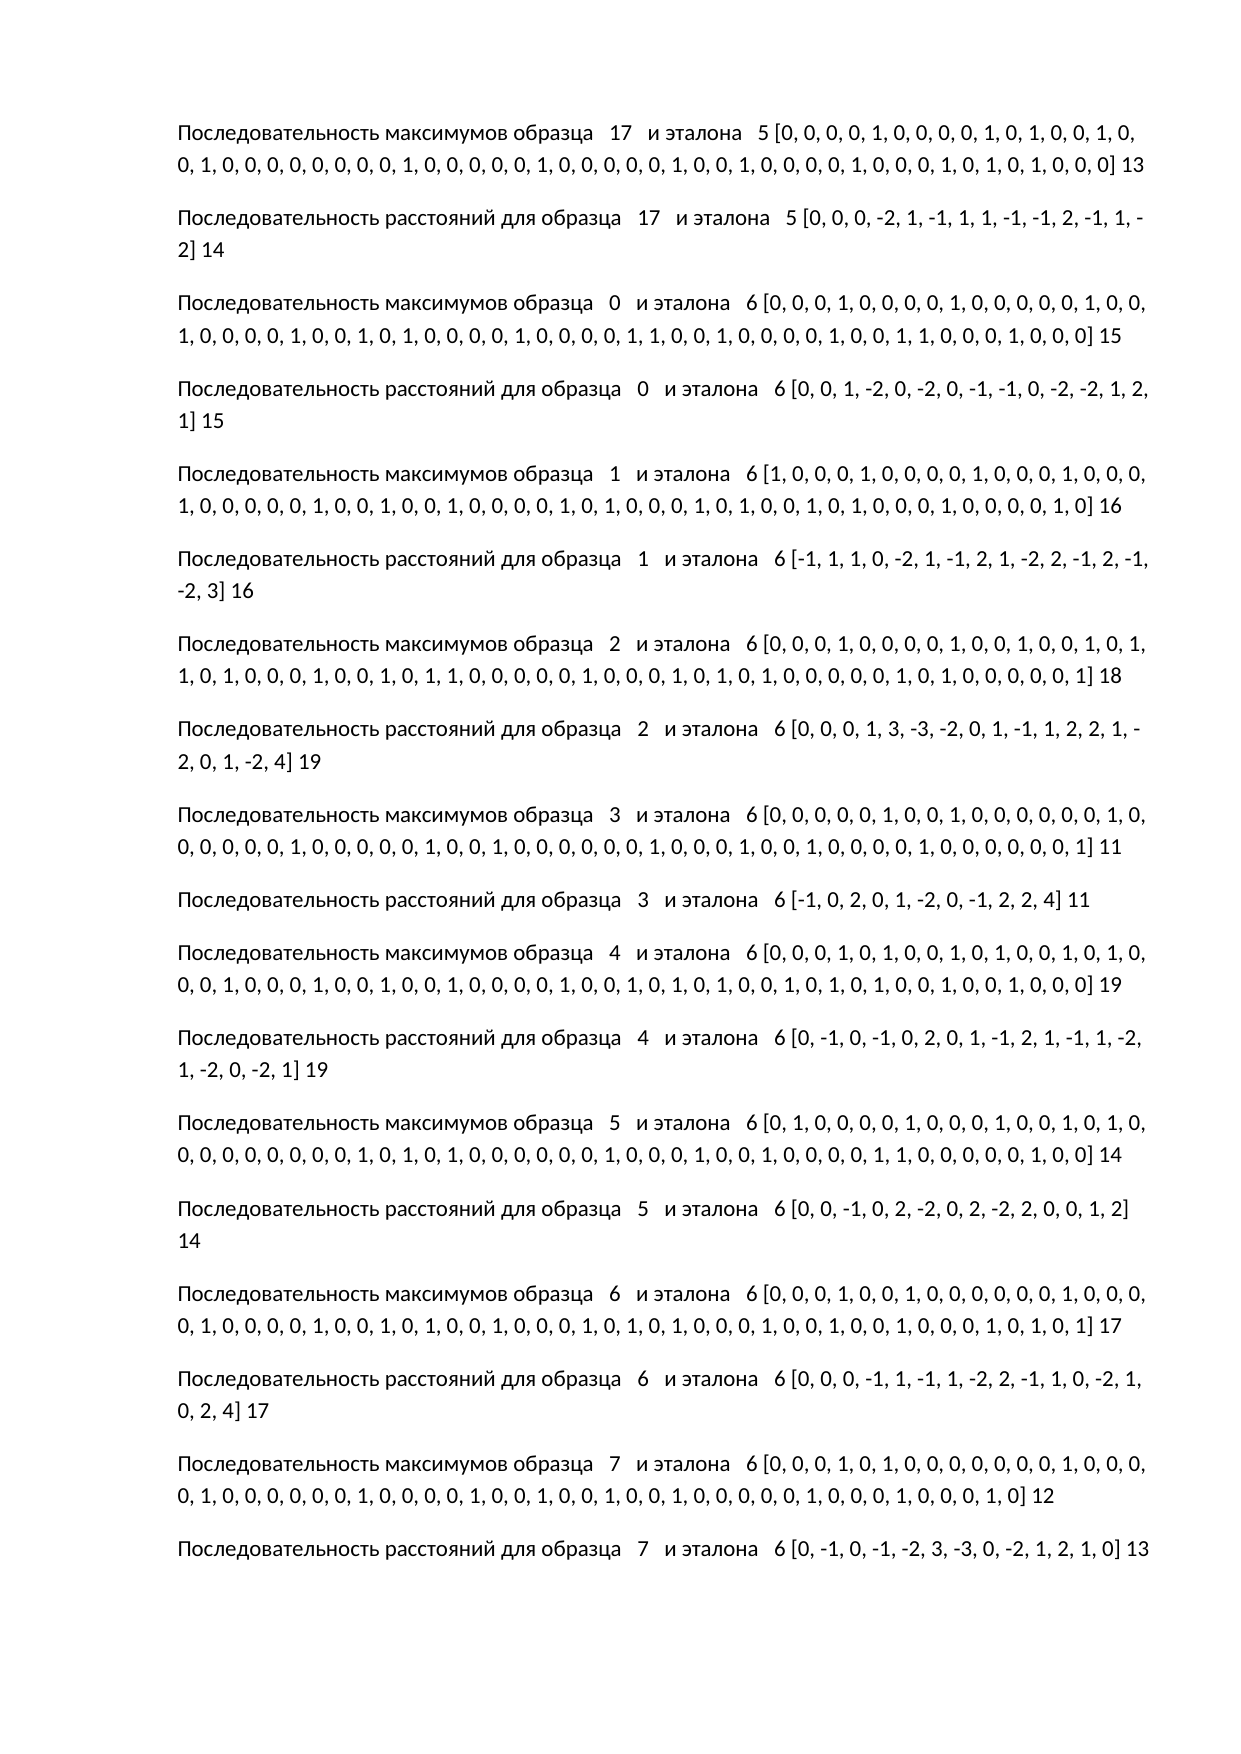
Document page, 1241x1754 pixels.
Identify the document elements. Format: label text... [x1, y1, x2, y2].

text Последовательность максимумов образца 2 и эталона 6 [0, 0, 0, 1, 0, 0, 0, 0, 1, 0, 0, 1, 0, 0, 1, 0, 1, 1, 0, 1, 0, 0, 0, 1, 0, 0, 1, 0, 1, 1, 0, 0, 0, 0, 0, 1, 0, 0, 0, 1, 0, 1, 0, 1, 0, 0, 0, 0, 0, 1, 0, 1, 0, 0, 0, 0, 0, 1] 18 [177, 629, 1152, 689]
text Последовательность максимумов образца 17 и эталона 5 [0, 0, 0, 0, 1, 0, 0, 0, 0, 1, 0, 1, 0, 0, 1, 0, 0, 1, 0, 0, 0, 0, 0, 0, 0, 0, 1, 0, 0, 0, 0, 0, 1, 0, 0, 0, 0, 0, 1, 0, 0, 1, 0, 0, 0, 0, 1, 0, 0, 0, 1, 0, 1, 0, 1, 0, 0, 0] 13 [177, 118, 1152, 178]
text Последовательность максимумов образца 6 и эталона 6 [0, 0, 0, 1, 0, 0, 1, 0, 0, 0, 0, 0, 0, 1, 0, 0, 0, 0, 1, 0, 0, 0, 0, 1, 0, 0, 1, 0, 1, 0, 0, 1, 0, 0, 0, 1, 0, 1, 0, 1, 0, 0, 0, 1, 0, 0, 1, 0, 0, 1, 0, 0, 0, 1, 0, 1, 0, 1] 17 [177, 1279, 1152, 1339]
text Последовательность расстояний для образца 2 и эталона 6 [0, 0, 0, 1, 3, -3, -2, 0, 1, -1, 1, 2, 2, 1, -2, 0, 1, -2, 4] 19 [177, 714, 1152, 775]
text Последовательность максимумов образца 5 и эталона 6 [0, 1, 0, 0, 0, 0, 1, 0, 0, 0, 1, 0, 0, 1, 0, 1, 0, 0, 0, 0, 0, 0, 0, 0, 0, 1, 0, 1, 0, 1, 0, 0, 0, 0, 0, 0, 1, 0, 0, 0, 1, 0, 0, 1, 0, 0, 0, 0, 1, 1, 0, 0, 0, 0, 0, 1, 0, 0] 14 [177, 1108, 1152, 1169]
text Последовательность максимумов образца 0 и эталона 6 [0, 0, 0, 1, 0, 0, 0, 0, 1, 0, 0, 0, 0, 0, 1, 0, 0, 1, 0, 0, 0, 0, 1, 0, 0, 1, 0, 1, 0, 0, 0, 0, 1, 0, 0, 0, 0, 1, 1, 0, 0, 1, 0, 0, 0, 0, 1, 0, 0, 1, 1, 0, 0, 0, 1, 0, 0, 0] 15 [177, 288, 1152, 349]
text Последовательность расстояний для образца 0 и эталона 6 [0, 0, 1, -2, 0, -2, 0, -1, -1, 0, -2, -2, 1, 2, 1] 15 [177, 374, 1152, 434]
text Последовательность максимумов образца 1 и эталона 6 [1, 0, 0, 0, 1, 0, 0, 0, 0, 1, 0, 0, 0, 1, 0, 0, 0, 1, 0, 0, 0, 0, 0, 1, 0, 0, 1, 0, 0, 1, 0, 0, 0, 0, 1, 0, 1, 0, 0, 0, 1, 0, 1, 0, 0, 1, 0, 1, 0, 0, 0, 1, 0, 0, 0, 0, 1, 0] 16 [177, 459, 1152, 519]
text Последовательность расстояний для образца 4 и эталона 6 [0, -1, 0, -1, 0, 2, 0, 1, -1, 2, 1, -1, 1, -2, 1, -2, 0, -2, 1] 19 [177, 1023, 1152, 1083]
text Последовательность расстояний для образца 7 и эталона 6 [0, -1, 0, -1, -2, 3, -3, 0, -2, 1, 2, 1, 0] 13 [177, 1534, 1152, 1562]
text Последовательность максимумов образца 3 и эталона 6 [0, 0, 0, 0, 0, 1, 0, 0, 1, 0, 0, 0, 0, 0, 0, 1, 0, 0, 0, 0, 0, 0, 1, 0, 0, 0, 0, 0, 1, 0, 0, 1, 0, 0, 0, 0, 0, 0, 1, 0, 0, 0, 1, 0, 0, 1, 0, 0, 0, 0, 1, 0, 0, 0, 0, 0, 0, 1] 11 [177, 800, 1152, 860]
text Последовательность расстояний для образца 6 и эталона 6 [0, 0, 0, -1, 1, -1, 1, -2, 2, -1, 1, 0, -2, 1, 0, 2, 4] 17 [177, 1364, 1152, 1424]
text Последовательность максимумов образца 7 и эталона 6 [0, 0, 0, 1, 0, 1, 0, 0, 0, 0, 0, 0, 0, 1, 0, 0, 0, 0, 1, 0, 0, 0, 0, 0, 0, 1, 0, 0, 0, 0, 1, 0, 0, 1, 0, 0, 1, 0, 0, 1, 0, 0, 0, 0, 0, 1, 0, 0, 0, 1, 0, 0, 0, 1, 0] 12 [177, 1449, 1152, 1509]
text Последовательность максимумов образца 4 и эталона 6 [0, 0, 0, 1, 0, 1, 0, 0, 1, 0, 1, 0, 0, 1, 0, 1, 0, 0, 0, 1, 0, 0, 0, 1, 0, 0, 1, 0, 0, 1, 0, 0, 0, 0, 1, 0, 0, 1, 0, 1, 0, 1, 0, 0, 1, 0, 1, 0, 1, 0, 0, 1, 0, 0, 1, 0, 0, 0] 19 [177, 938, 1152, 998]
text Последовательность расстояний для образца 17 и эталона 5 [0, 0, 0, -2, 1, -1, 1, 1, -1, -1, 2, -1, 1, -2] 14 [177, 203, 1152, 263]
text Последовательность расстояний для образца 1 и эталона 6 [-1, 1, 1, 0, -2, 1, -1, 2, 1, -2, 2, -1, 2, -1, -2, 3] 16 [177, 544, 1152, 604]
text Последовательность расстояний для образца 3 и эталона 6 [-1, 0, 2, 0, 1, -2, 0, -1, 2, 2, 4] 11 [177, 885, 1152, 913]
text Последовательность расстояний для образца 5 и эталона 6 [0, 0, -1, 0, 2, -2, 0, 2, -2, 2, 0, 0, 1, 2] 14 [177, 1194, 1152, 1254]
